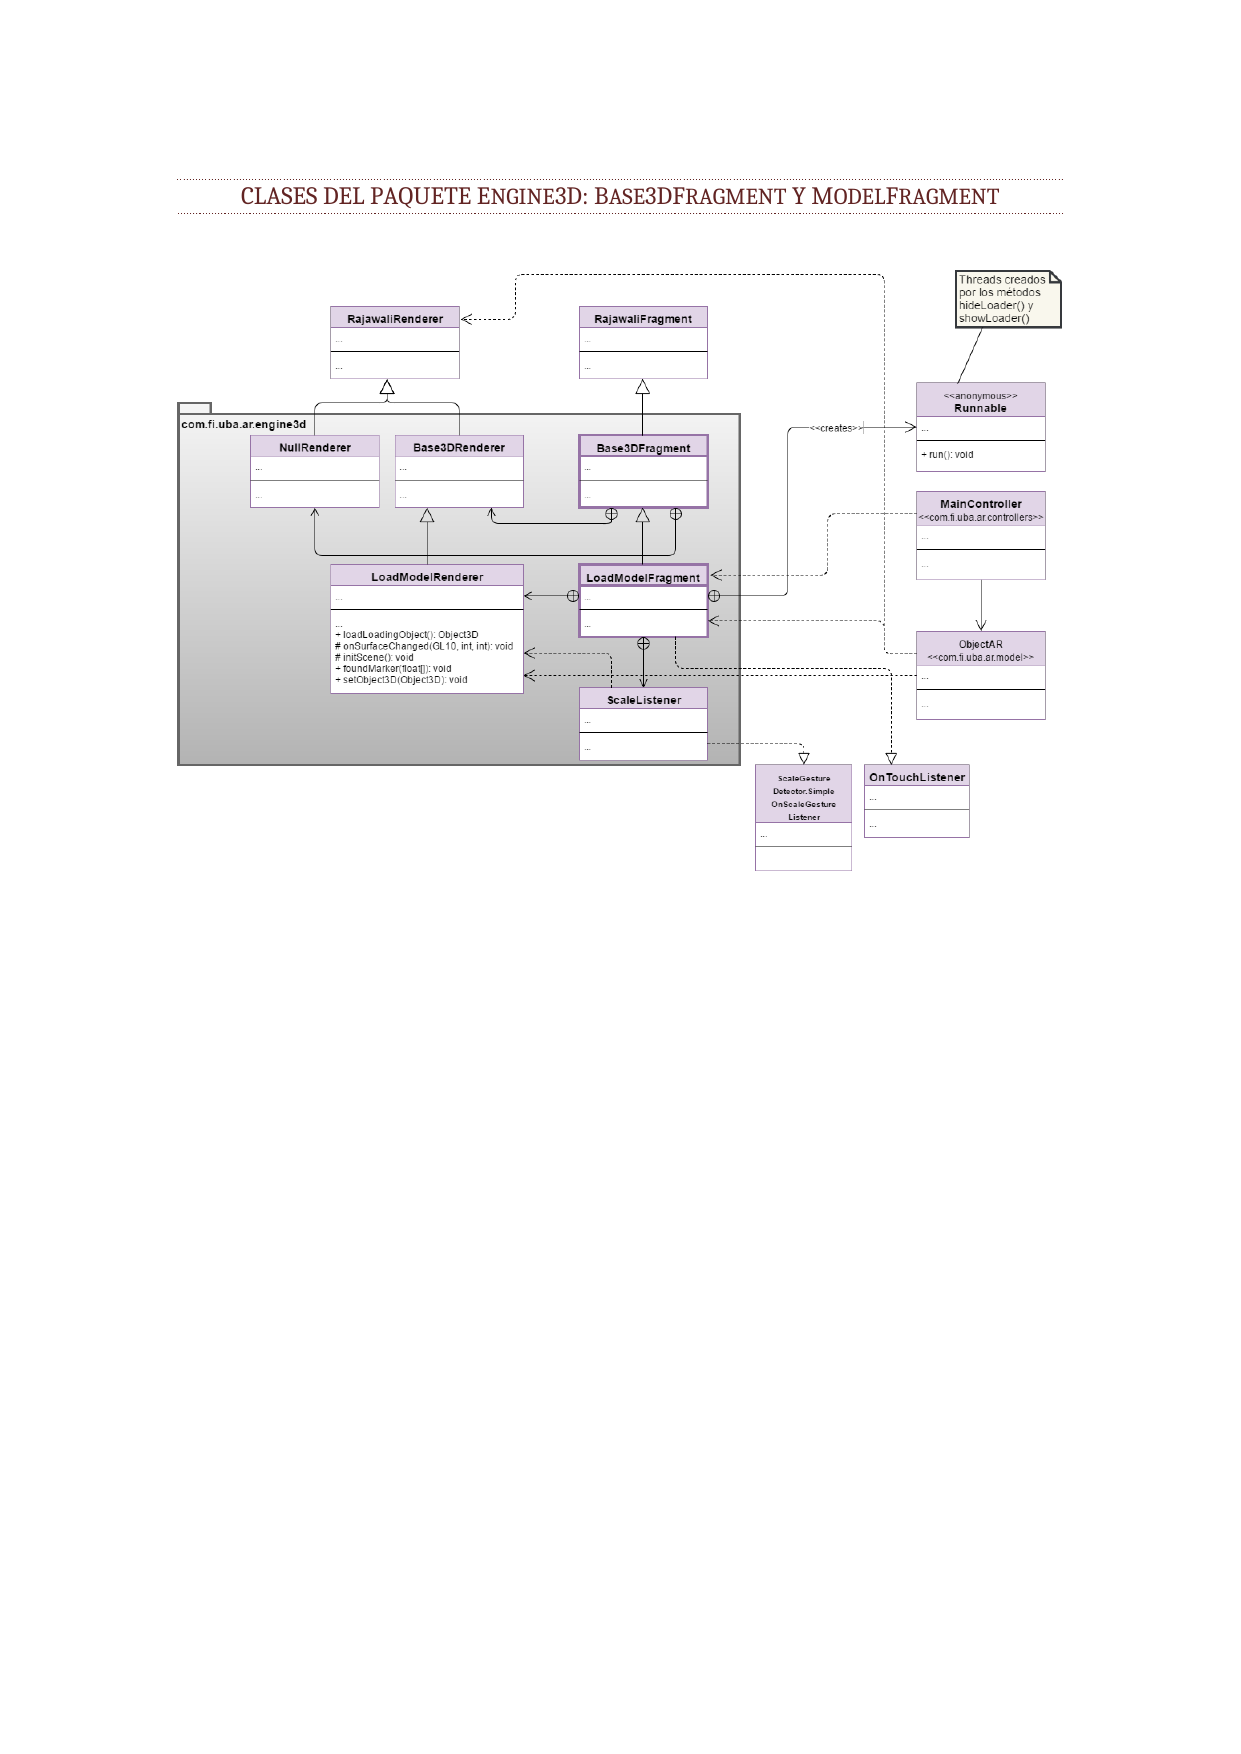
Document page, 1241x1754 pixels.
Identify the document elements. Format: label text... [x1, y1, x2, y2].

picture [177, 263, 1062, 871]
subtitle Clases del paquete engine3d: Base3dFragment y modelfragment [177, 179, 1063, 214]
